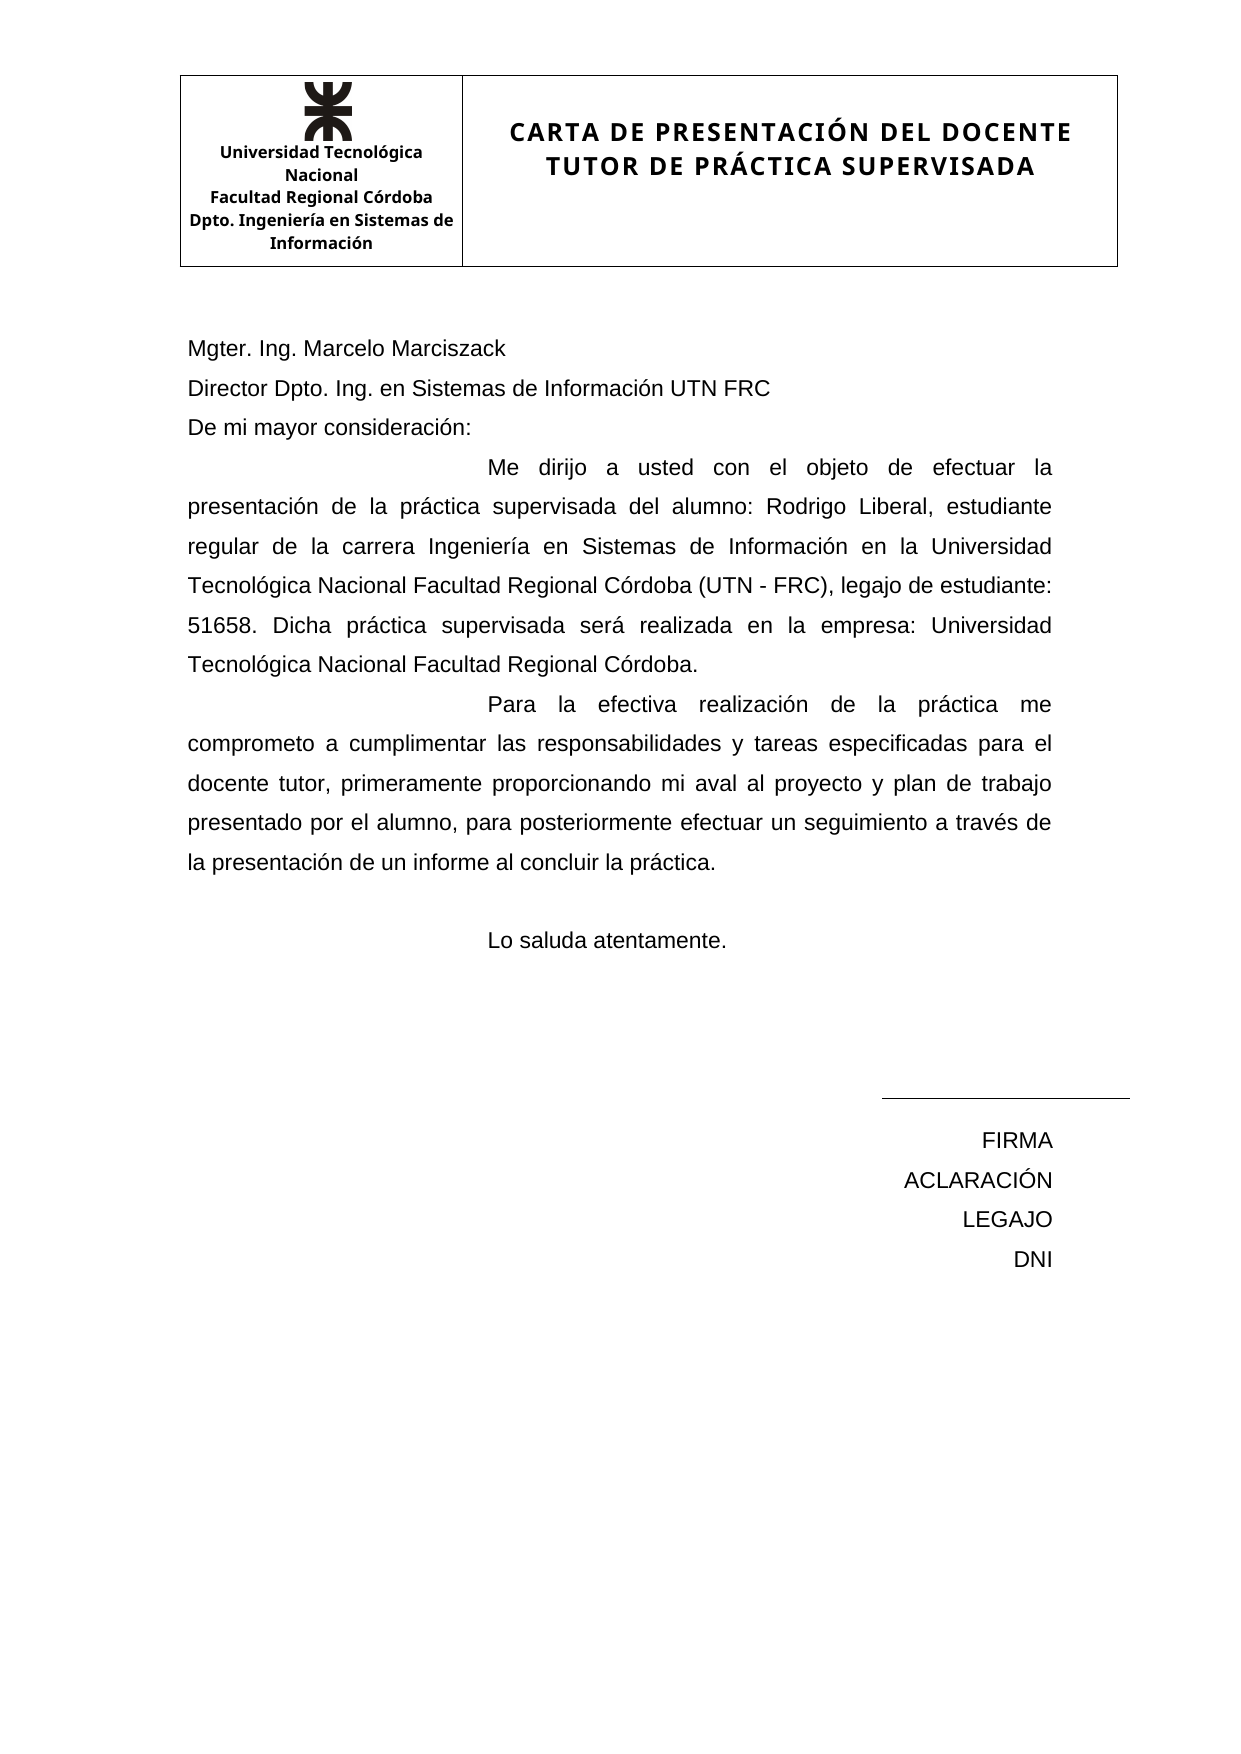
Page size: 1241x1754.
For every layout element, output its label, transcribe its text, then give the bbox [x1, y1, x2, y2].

text Para la efectiva realización de la práctica me comprometo a cumplimentar las responsabilidades y tareas especificadas para el docente tutor, primeramente proporcionando mi aval al proyecto y plan de trabajo presentado por el alumno, para posteriormente efectuar un seguimiento a través de la presentación de un informe al concluir la práctica. [187, 691, 1053, 875]
picture [304, 82, 352, 141]
text Me dirijo a usted con el objeto de efectuar la presentación de la práctica supervisada del alumno: Rodrigo Liberal, estudiante regular de la carrera Ingeniería en Sistemas de Información en la Universidad Tecnológica Nacional Facultad Regional Córdoba (UTN - FRC), legajo de estudiante: 51658. Dicha práctica supervisada será realizada en la empresa: Universidad Tecnológica Nacional Facultad Regional Córdoba. [187, 454, 1053, 677]
text ACLARACIÓN [187, 1167, 1053, 1193]
text Director Dpto. Ing. en Sistemas de Información UTN FRC [187, 375, 1053, 401]
text Mgter. Ing. Marcelo Marciszack [187, 335, 1053, 362]
text LEGAJO [187, 1206, 1053, 1232]
text FIRMA [187, 1127, 1053, 1153]
text De mi mayor consideración: [187, 414, 1053, 441]
text DNI [187, 1246, 1053, 1272]
text Lo saluda atentamente. [412, 927, 1053, 954]
